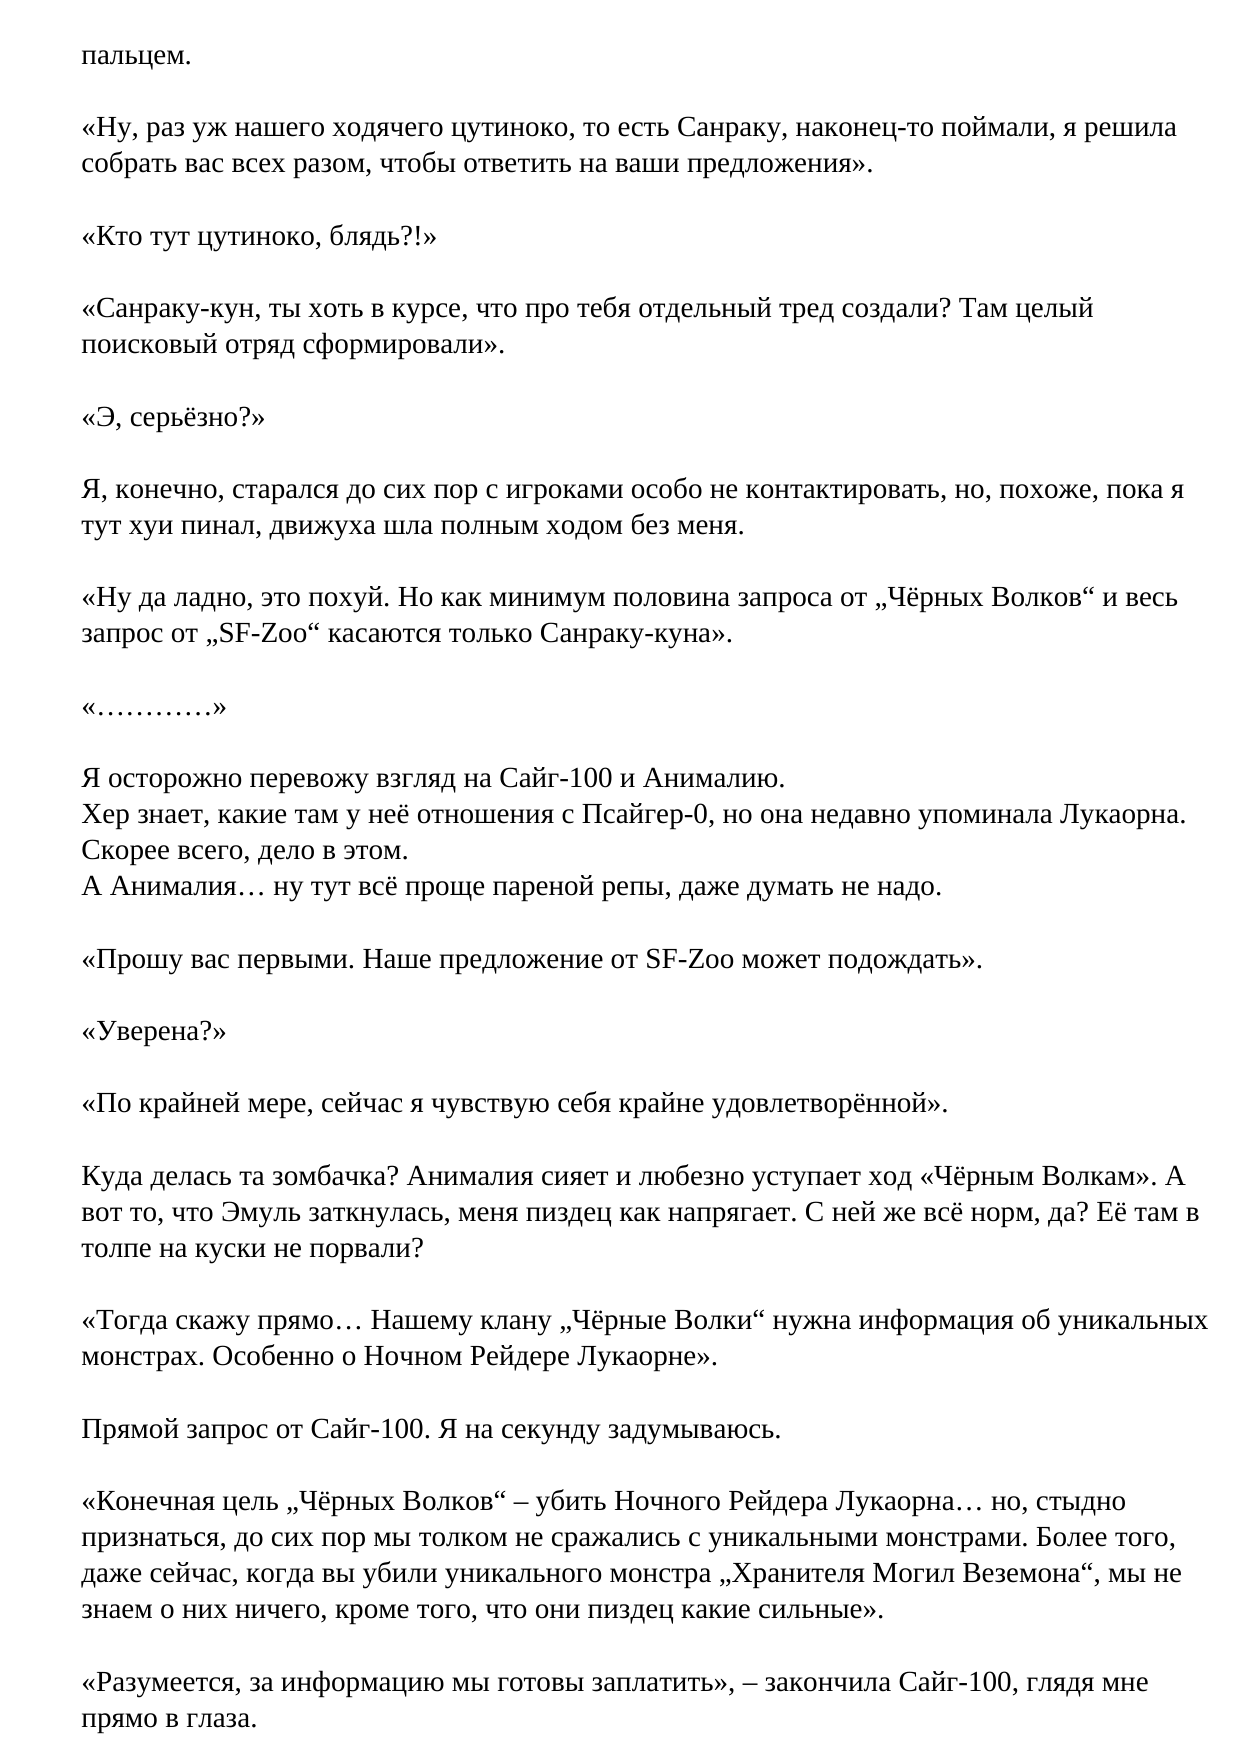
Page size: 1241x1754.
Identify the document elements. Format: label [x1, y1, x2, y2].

text [81, 37, 1215, 1733]
